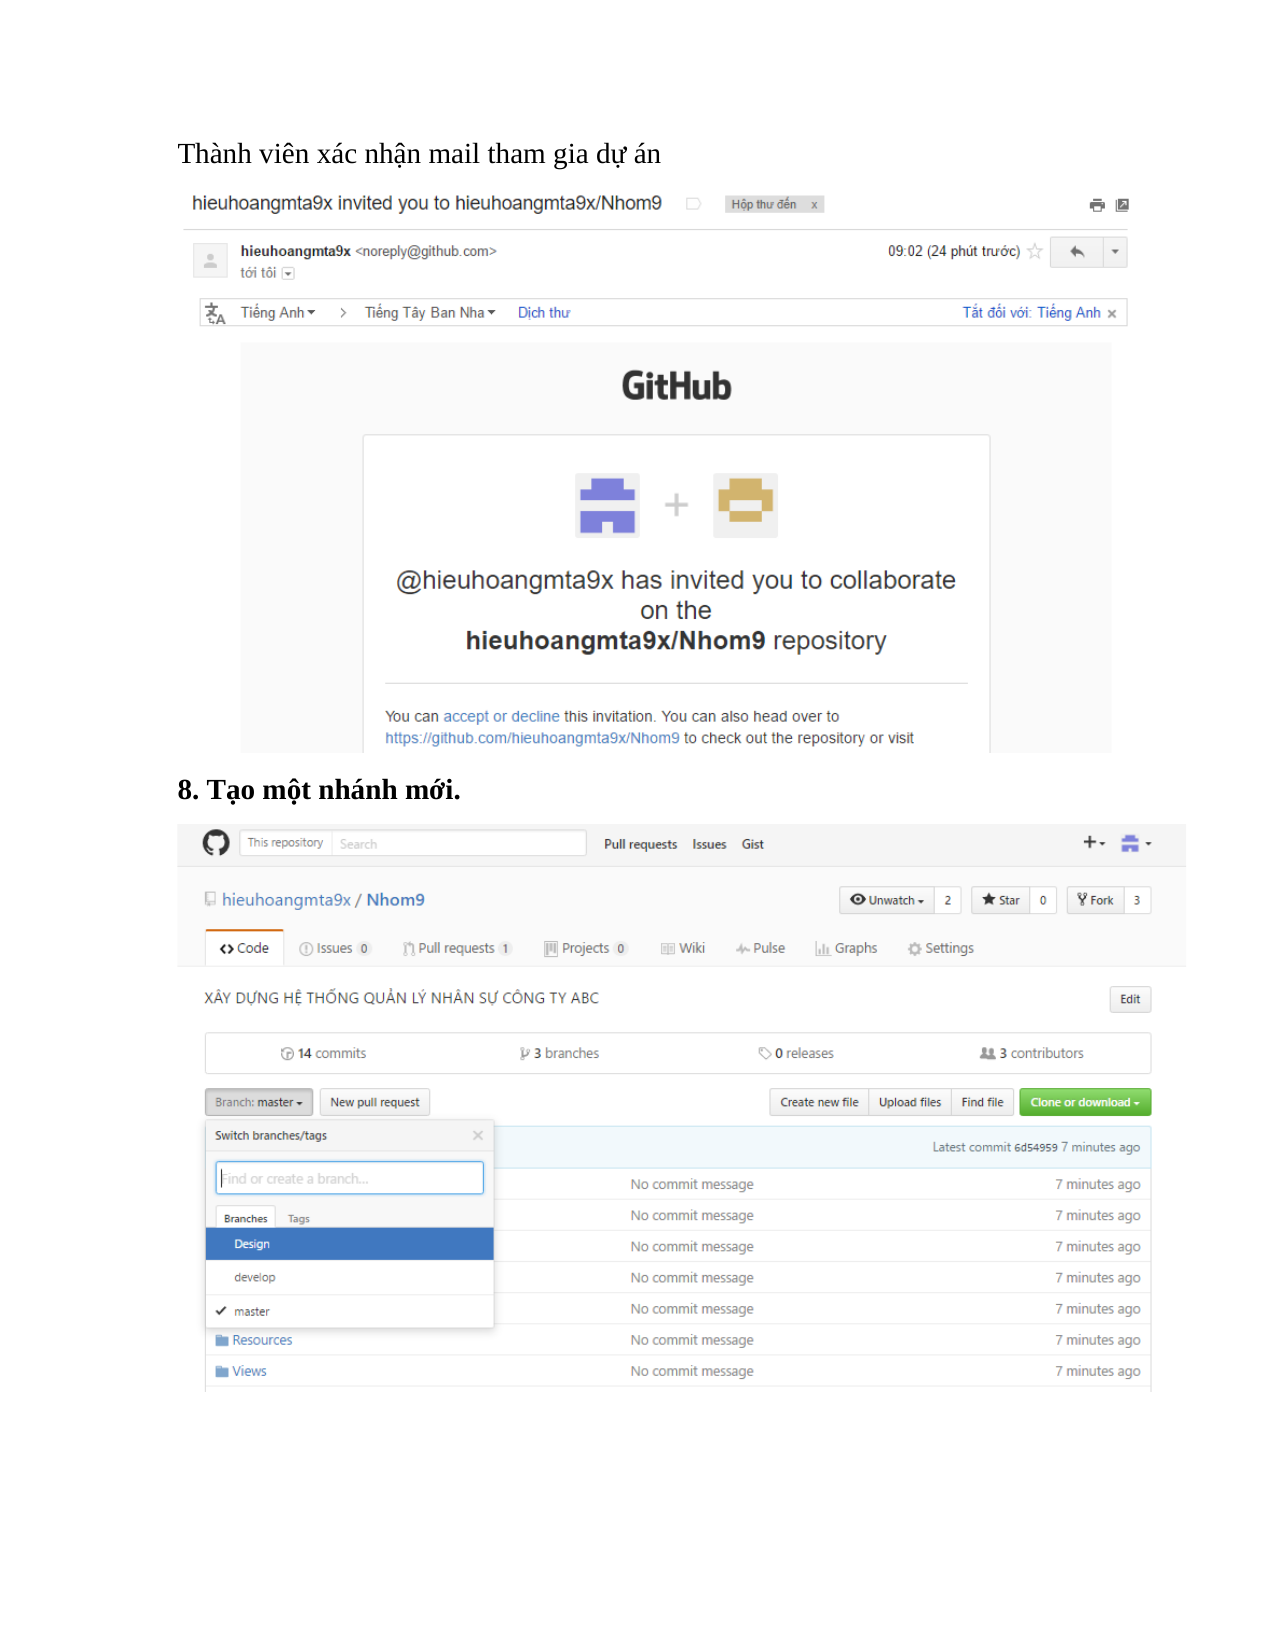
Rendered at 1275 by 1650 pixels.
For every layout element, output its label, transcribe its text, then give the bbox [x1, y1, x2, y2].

picture [177, 824, 1187, 1392]
picture [177, 188, 1187, 753]
text Thành viên xác nhận mail tham gia dự án [177, 136, 1186, 169]
text 8. Tạo một nhánh mới. [177, 772, 1186, 805]
